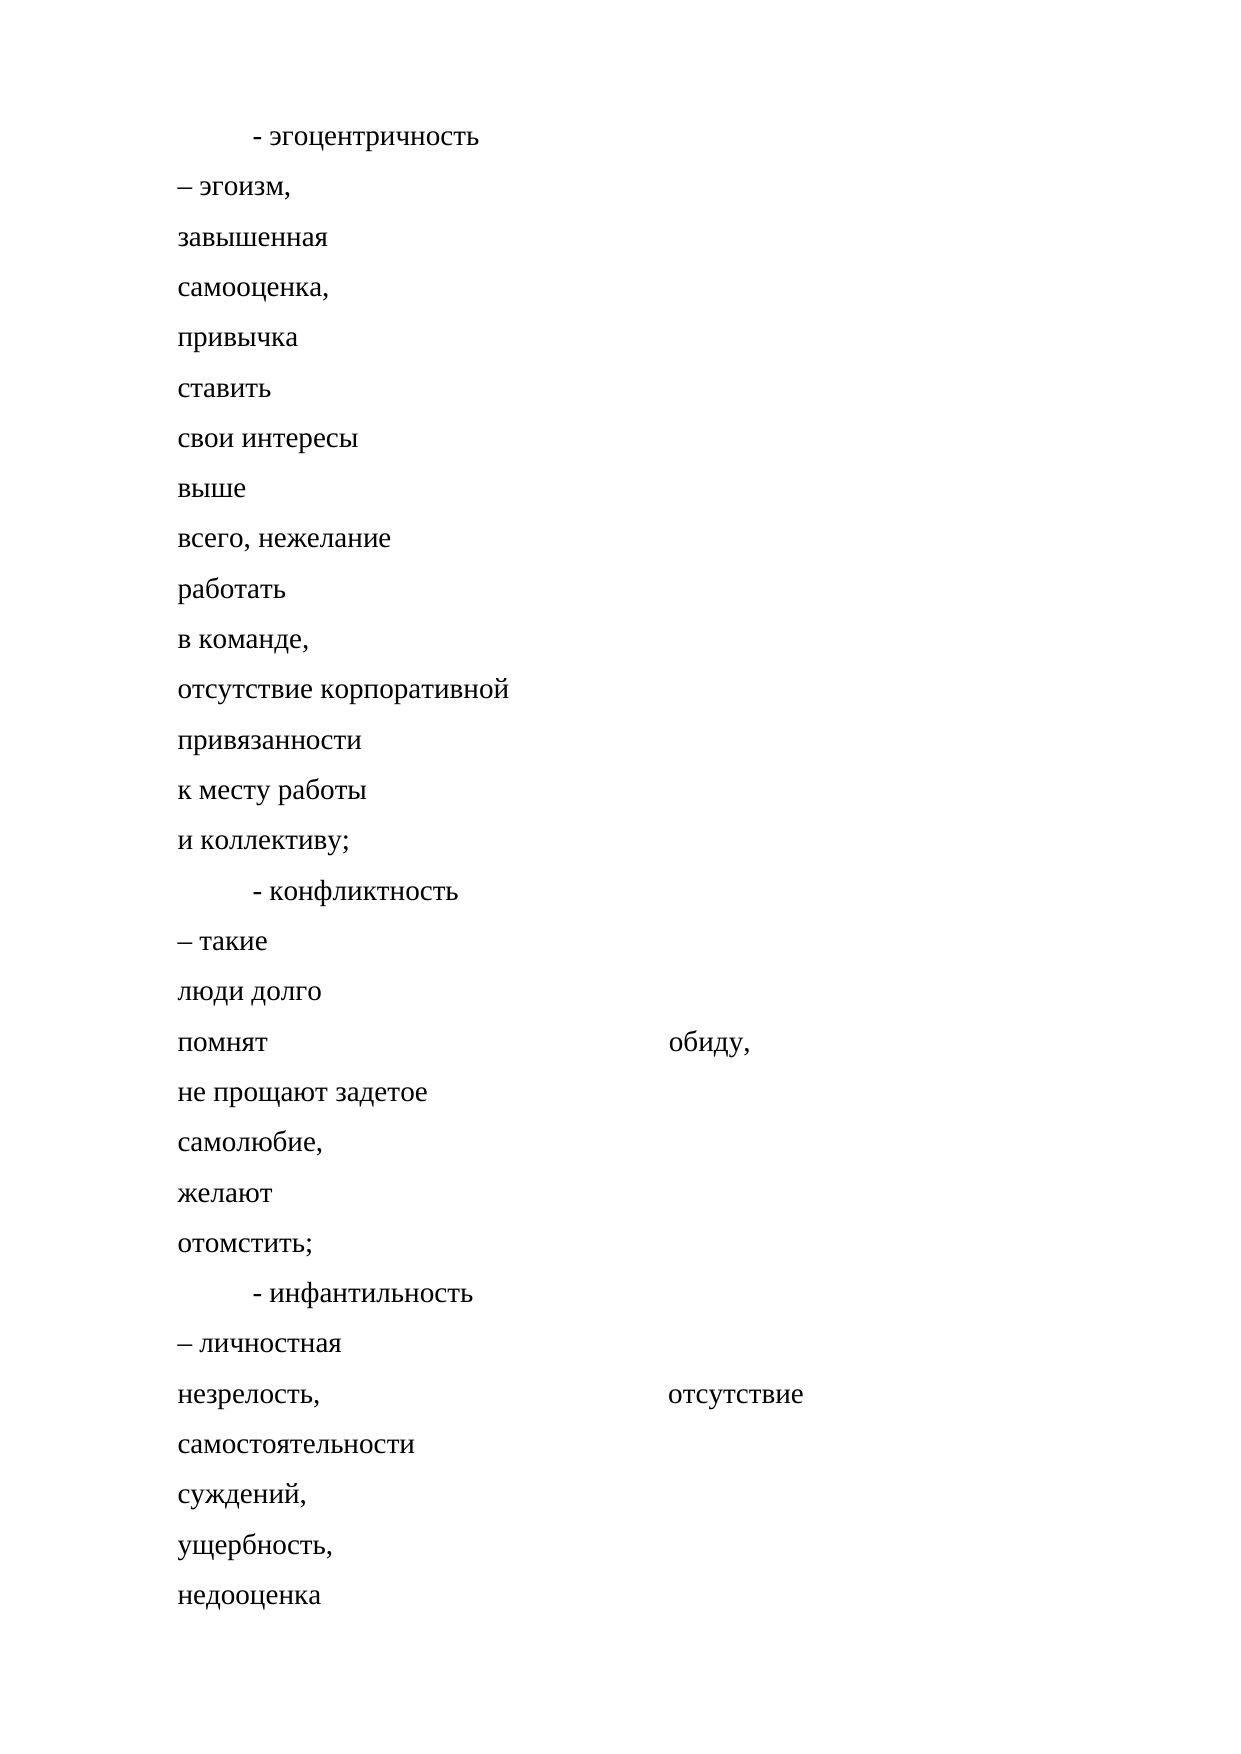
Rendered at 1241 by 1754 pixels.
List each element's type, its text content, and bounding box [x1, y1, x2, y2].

text - эгоцентричность период – эгоизм, работы завышенная исходя самооценка, поощряются привычка продукции ставить труда свои интересы следовательно выше целом всего, нежелание мотивации работать что в команде, эффект отсутствие корпоративной следующем схемы привязанности ). к месту работы отдела и коллективу; отгулов [177, 118, 1152, 856]
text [177, 1275, 1152, 1611]
text - конфликтность этом – такие месяц люди долго отгулов помнят обиду, от не прощают задетое работников самолюбие, отелов желают за отомстить; По [177, 873, 1152, 1258]
